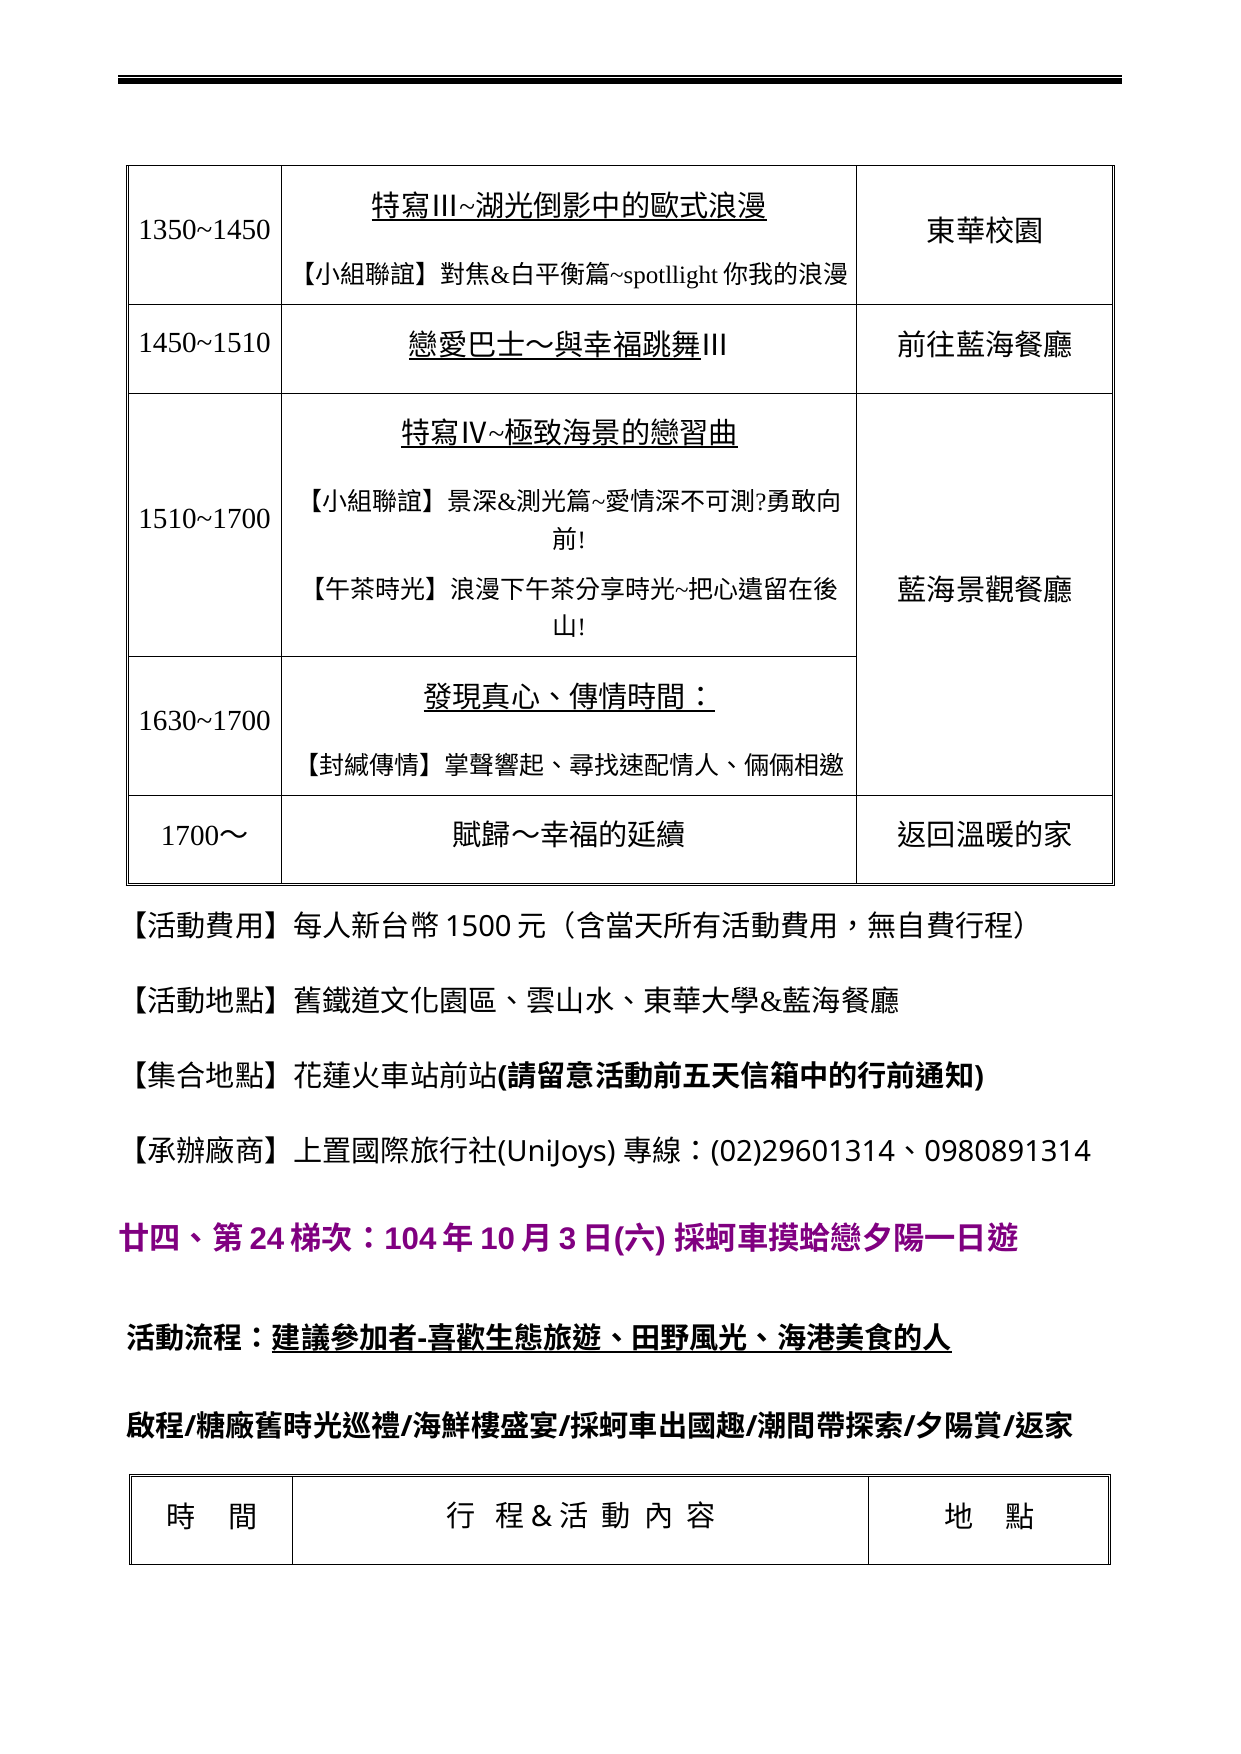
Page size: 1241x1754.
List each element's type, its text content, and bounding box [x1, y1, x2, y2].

text 活動流程：建議參加者-喜歡生態旅遊、田野風光、海港美食的人 [118, 1299, 1122, 1374]
subtitle 廿四、第24梯次：104年10月3日(六) 採蚵車摸蛤戀夕陽一日遊 [118, 1199, 1122, 1274]
table_cell 前往藍海餐廳 [857, 305, 1112, 392]
table_cell 1700〜 [129, 796, 281, 883]
table_header 時 間 [132, 1477, 292, 1564]
table_cell 戀愛巴士～與幸福跳舞Ⅲ [282, 305, 856, 392]
text 啟程/糖廠舊時光巡禮/海鮮樓盛宴/採蚵車出國趣/潮間帶探索/夕陽賞/返家 [118, 1386, 1122, 1461]
table_cell 特寫Ⅲ~湖光倒影中的歐式浪漫 【小組聯誼】對焦&白平衡篇~spotllight你我的浪漫 [282, 166, 856, 304]
table_cell 東華校園 [857, 166, 1112, 304]
table_cell 1630~1700 [129, 657, 281, 794]
table_cell 藍海景觀餐廳 [857, 394, 1112, 794]
table_header 地 點 [869, 1477, 1108, 1564]
table_cell 發現真心、傳情時間： 【封緘傳情】掌聲響起、尋找速配情人、倆倆相邀 [282, 657, 856, 794]
table_cell 返回溫暖的家 [857, 796, 1112, 883]
text 【活動費用】每人新台幣1500元（含當天所有活動費用，無自費行程） 【活動地點】舊鐵道文化園區、雲山水、東華大學&藍海餐廳 【集合地點】花蓮火車站前站(請留意活動前五天信箱中的行前通知) 【承辦廠商】上置國際旅行社(UniJoys) 專線：(02)29601314、0980891314 [118, 886, 1122, 1186]
table_cell 賦歸～幸福的延續 [282, 796, 856, 883]
table_cell 1510~1700 [129, 394, 281, 656]
table_cell 1350~1450 [129, 166, 281, 304]
table_cell 1450~1510 [129, 305, 281, 392]
table_cell 特寫Ⅳ~極致海景的戀習曲 【小組聯誼】景深&測光篇~愛情深不可測?勇敢向前! 【午茶時光】浪漫下午茶分享時光~把心遺留在後山! [282, 394, 856, 656]
table_header 行 程 & 活 動 內 容 [293, 1477, 868, 1564]
